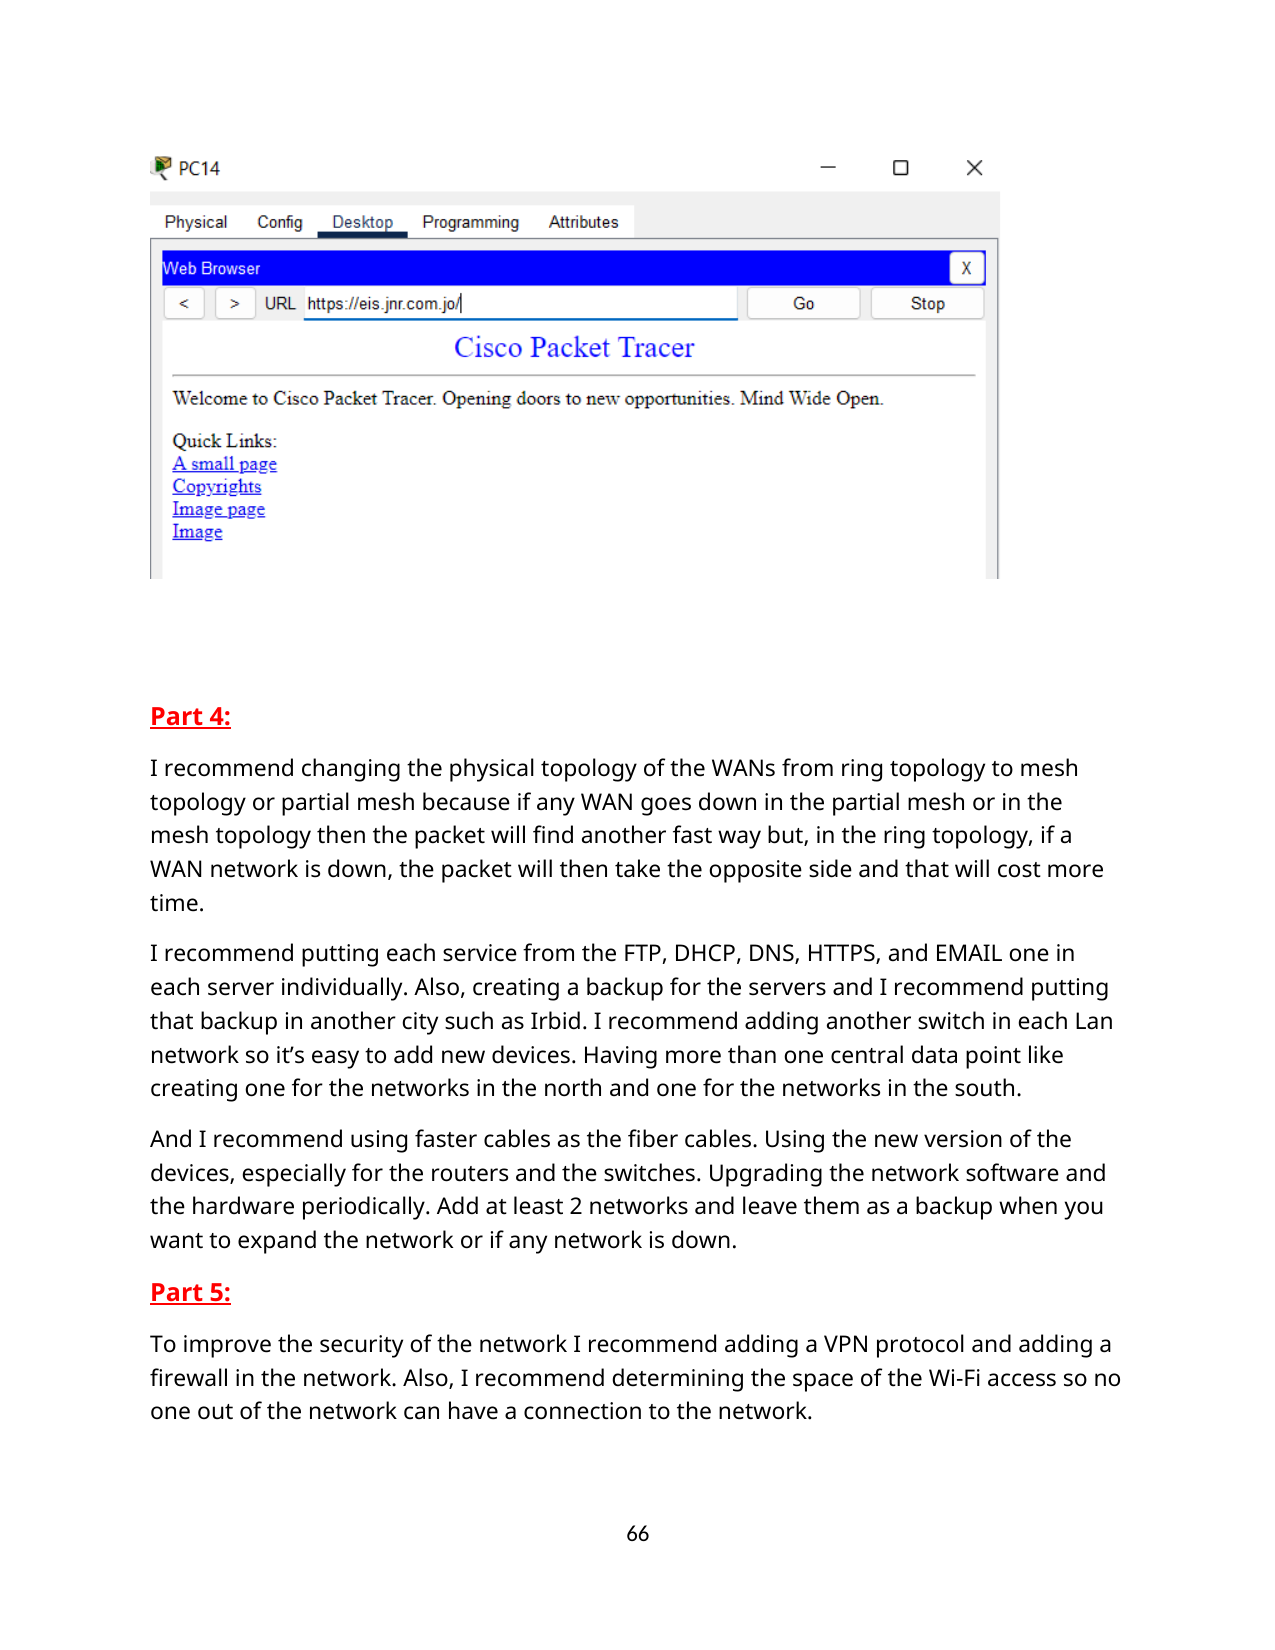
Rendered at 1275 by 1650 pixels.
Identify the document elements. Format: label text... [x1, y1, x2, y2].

text I recommend changing the physical topology of the WANs from ring topology to mesh topology or partial mesh because if any WAN goes down in the partial mesh or in the mesh topology then the packet will find another fast way but, in the ring topology, if a WAN network is down, the packet will then take the opposite side and that will cost more time. [150, 752, 1125, 918]
text Part 4: [150, 698, 1125, 732]
text To improve the security of the network I recommend adding a VPN protocol and adding a firewall in the network. Also, I recommend determining the space of the Wi-Fi access so no one out of the network can have a connection to the network. [150, 1328, 1125, 1427]
text I recommend putting each service from the FTP, DHCP, DNS, HTTPS, and EMAIL one in each server individually. Also, creating a backup for the servers and I recommend putting that backup in another city such as Irbid. I recommend adding another switch in each Lan network so it’s easy to add new devices. Having more than one central data point like creating one for the networks in the north and one for the networks in the south. [150, 937, 1125, 1103]
picture [150, 150, 1001, 579]
text And I recommend using faster cables as the fiber cables. Using the new version of the devices, especially for the routers and the switches. Upgrading the network software and the hardware periodically. Add at least 2 networks and leave them as a backup when you want to expand the network or if any network is down. [150, 1123, 1125, 1255]
text Part 5: [150, 1274, 1125, 1308]
